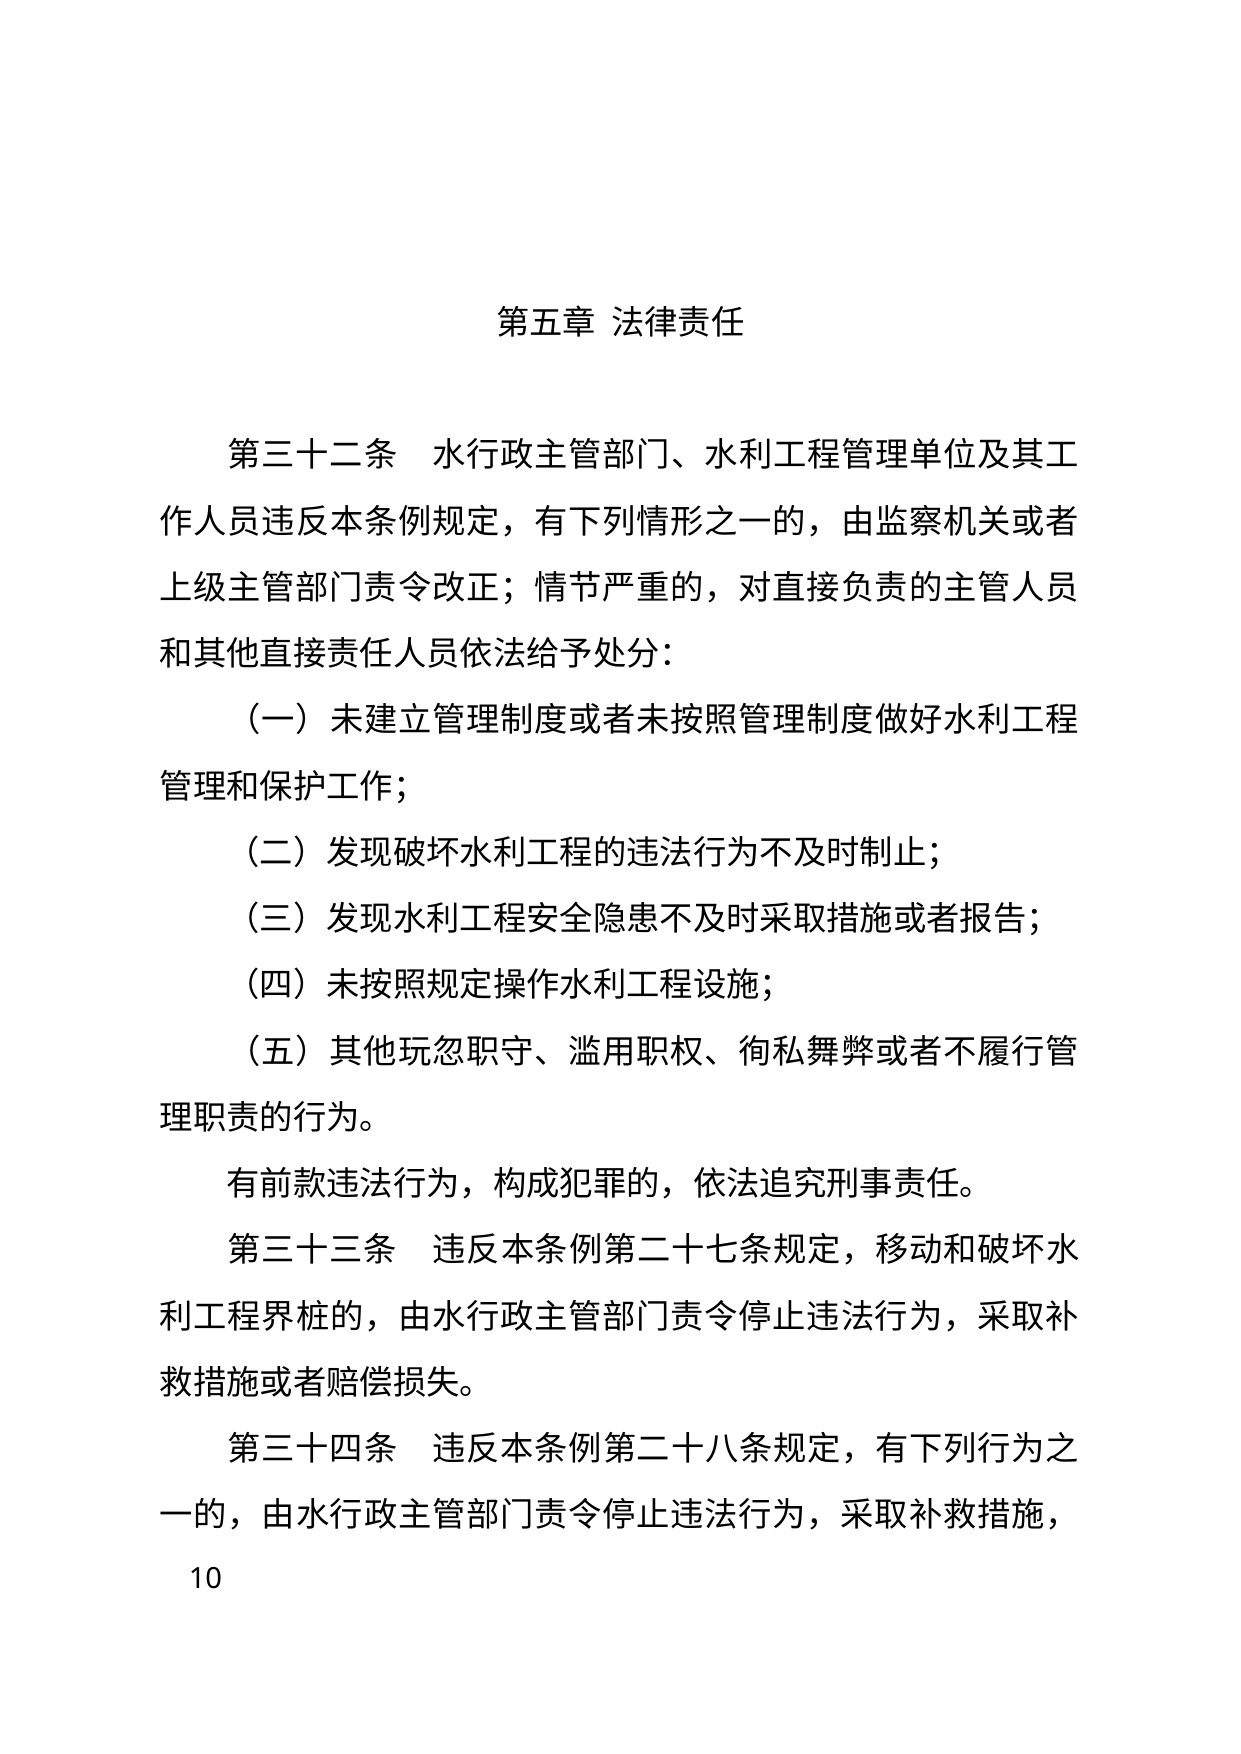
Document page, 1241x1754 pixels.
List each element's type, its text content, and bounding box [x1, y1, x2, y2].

text 第五章 法律责任 [159, 287, 1081, 353]
text （一）未建立管理制度或者未按照管理制度做好水利工程管理和保护工作； [159, 684, 1081, 817]
text 有前款违法行为，构成犯罪的，依法追究刑事责任。 [159, 1148, 1081, 1214]
text 第三十二条 水行政主管部门、水利工程管理单位及其工作人员违反本条例规定，有下列情形之一的，由监察机关或者上级主管部门责令改正；情节严重的，对直接负责的主管人员和其他直接责任人员依法给予处分： [159, 419, 1081, 684]
text 第三十三条 违反本条例第二十七条规定，移动和破坏水利工程界桩的，由水行政主管部门责令停止违法行为，采取补救措施或者赔偿损失。 [159, 1214, 1081, 1413]
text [159, 1413, 1081, 1545]
text （二）发现破坏水利工程的违法行为不及时制止； [159, 817, 1081, 883]
text （三）发现水利工程安全隐患不及时采取措施或者报告； [159, 883, 1081, 949]
text （五）其他玩忽职守、滥用职权、徇私舞弊或者不履行管理职责的行为。 [159, 1015, 1081, 1148]
text （四）未按照规定操作水利工程设施； [159, 949, 1081, 1015]
